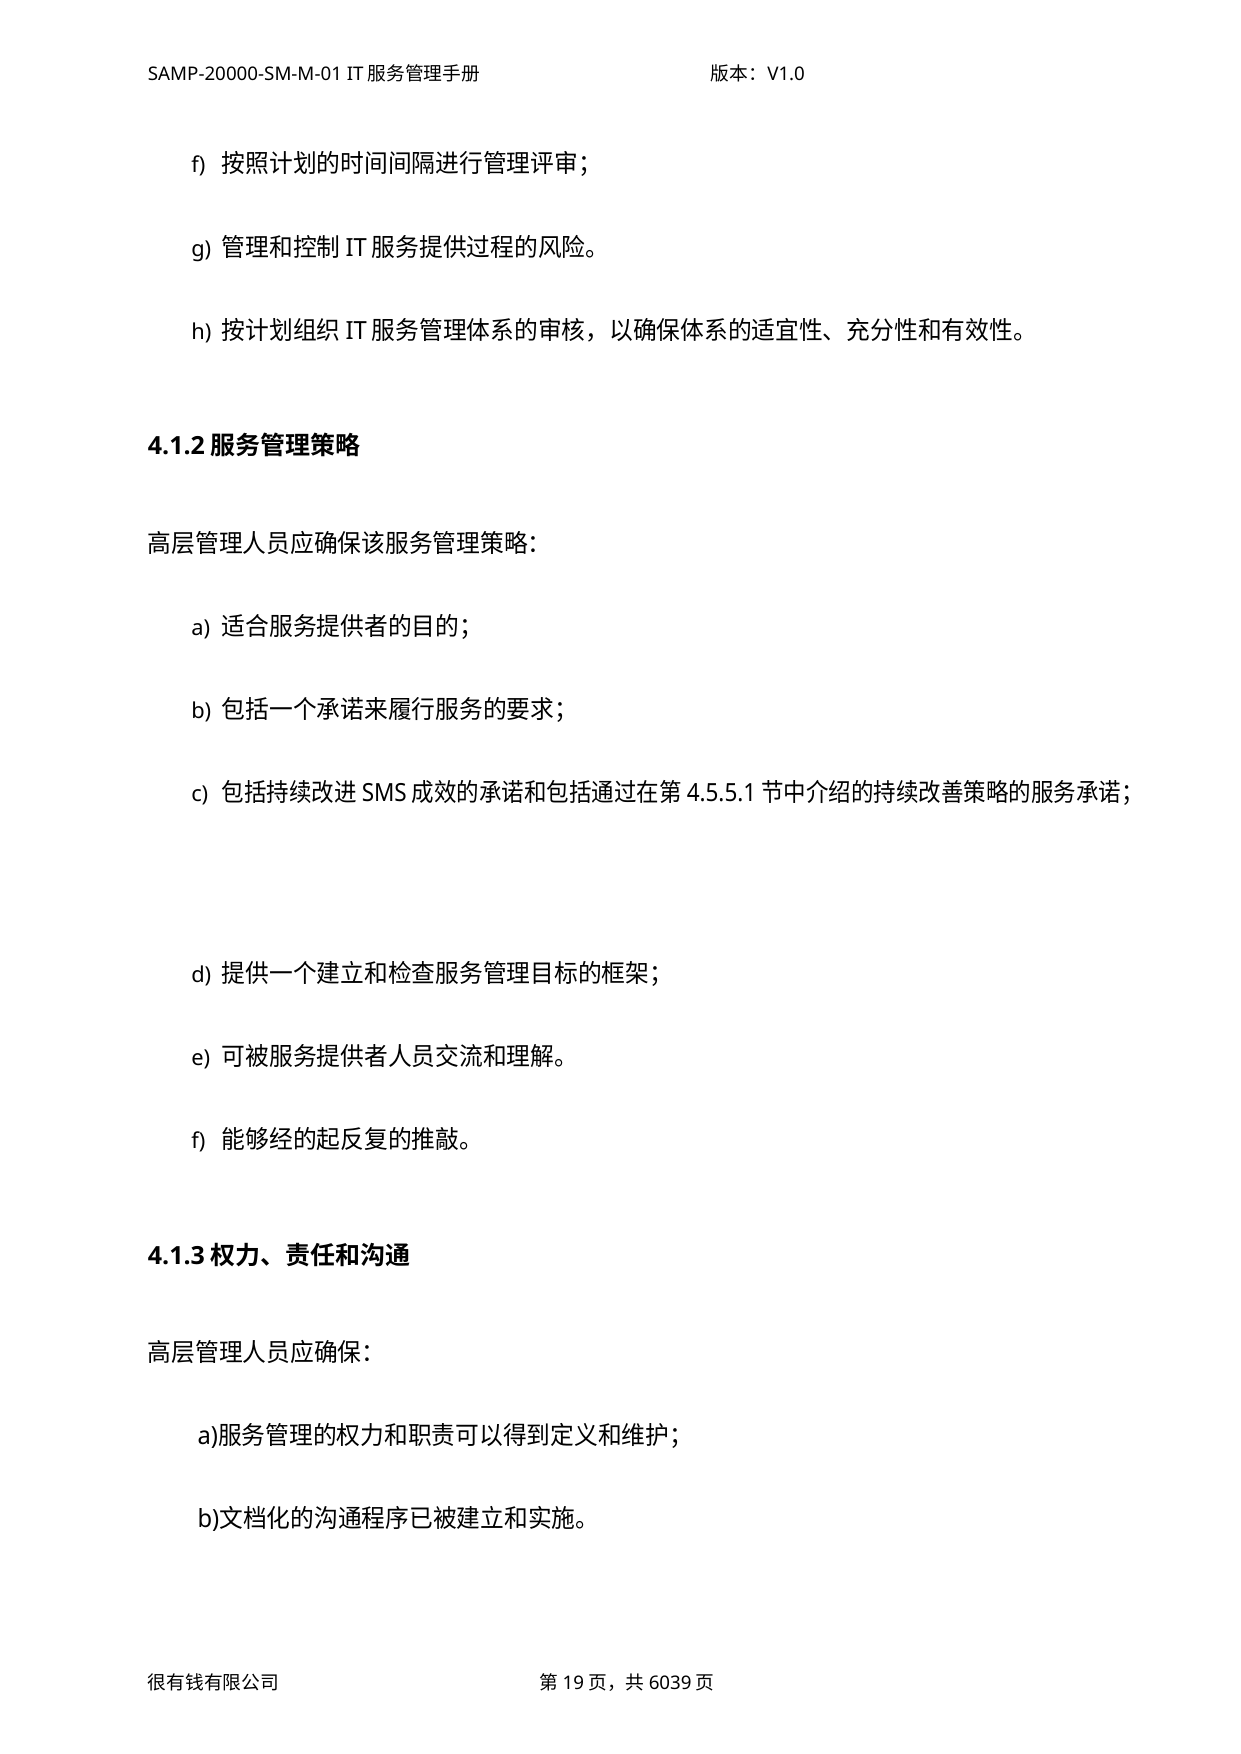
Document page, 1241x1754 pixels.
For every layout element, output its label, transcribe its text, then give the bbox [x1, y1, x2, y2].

list 管理和控制IT服务提供过程的风险。 [191, 213, 1122, 278]
list 能够经的起反复的推敲。 [191, 1105, 1122, 1170]
list 可被服务提供者人员交流和理解。 [191, 1022, 1122, 1087]
subtitle 服务管理策略 [148, 411, 1122, 476]
list 包括持续改进SMS成效的承诺和包括通过在第.1节中介绍的持续改善策略的服务承诺； [191, 758, 1122, 921]
subtitle 4.1.3权力、责任和沟通 [148, 1221, 1122, 1286]
text 高层管理人员应确保： [148, 1318, 1122, 1383]
list 提供一个建立和检查服务管理目标的框架； [191, 939, 1122, 1004]
list 按计划组织IT服务管理体系的审核，以确保体系的适宜性、充分性和有效性。 [191, 296, 1122, 361]
text b)文档化的沟通程序已被建立和实施。 [154, 1484, 1122, 1549]
list 包括一个承诺来履行服务的要求； [191, 675, 1122, 740]
list 按照计划的时间间隔进行管理评审； [191, 129, 1122, 194]
text 高层管理人员应确保该服务管理策略： [148, 509, 1122, 574]
list 适合服务提供者的目的； [191, 592, 1122, 657]
text a)服务管理的权力和职责可以得到定义和维护； [154, 1401, 1122, 1466]
